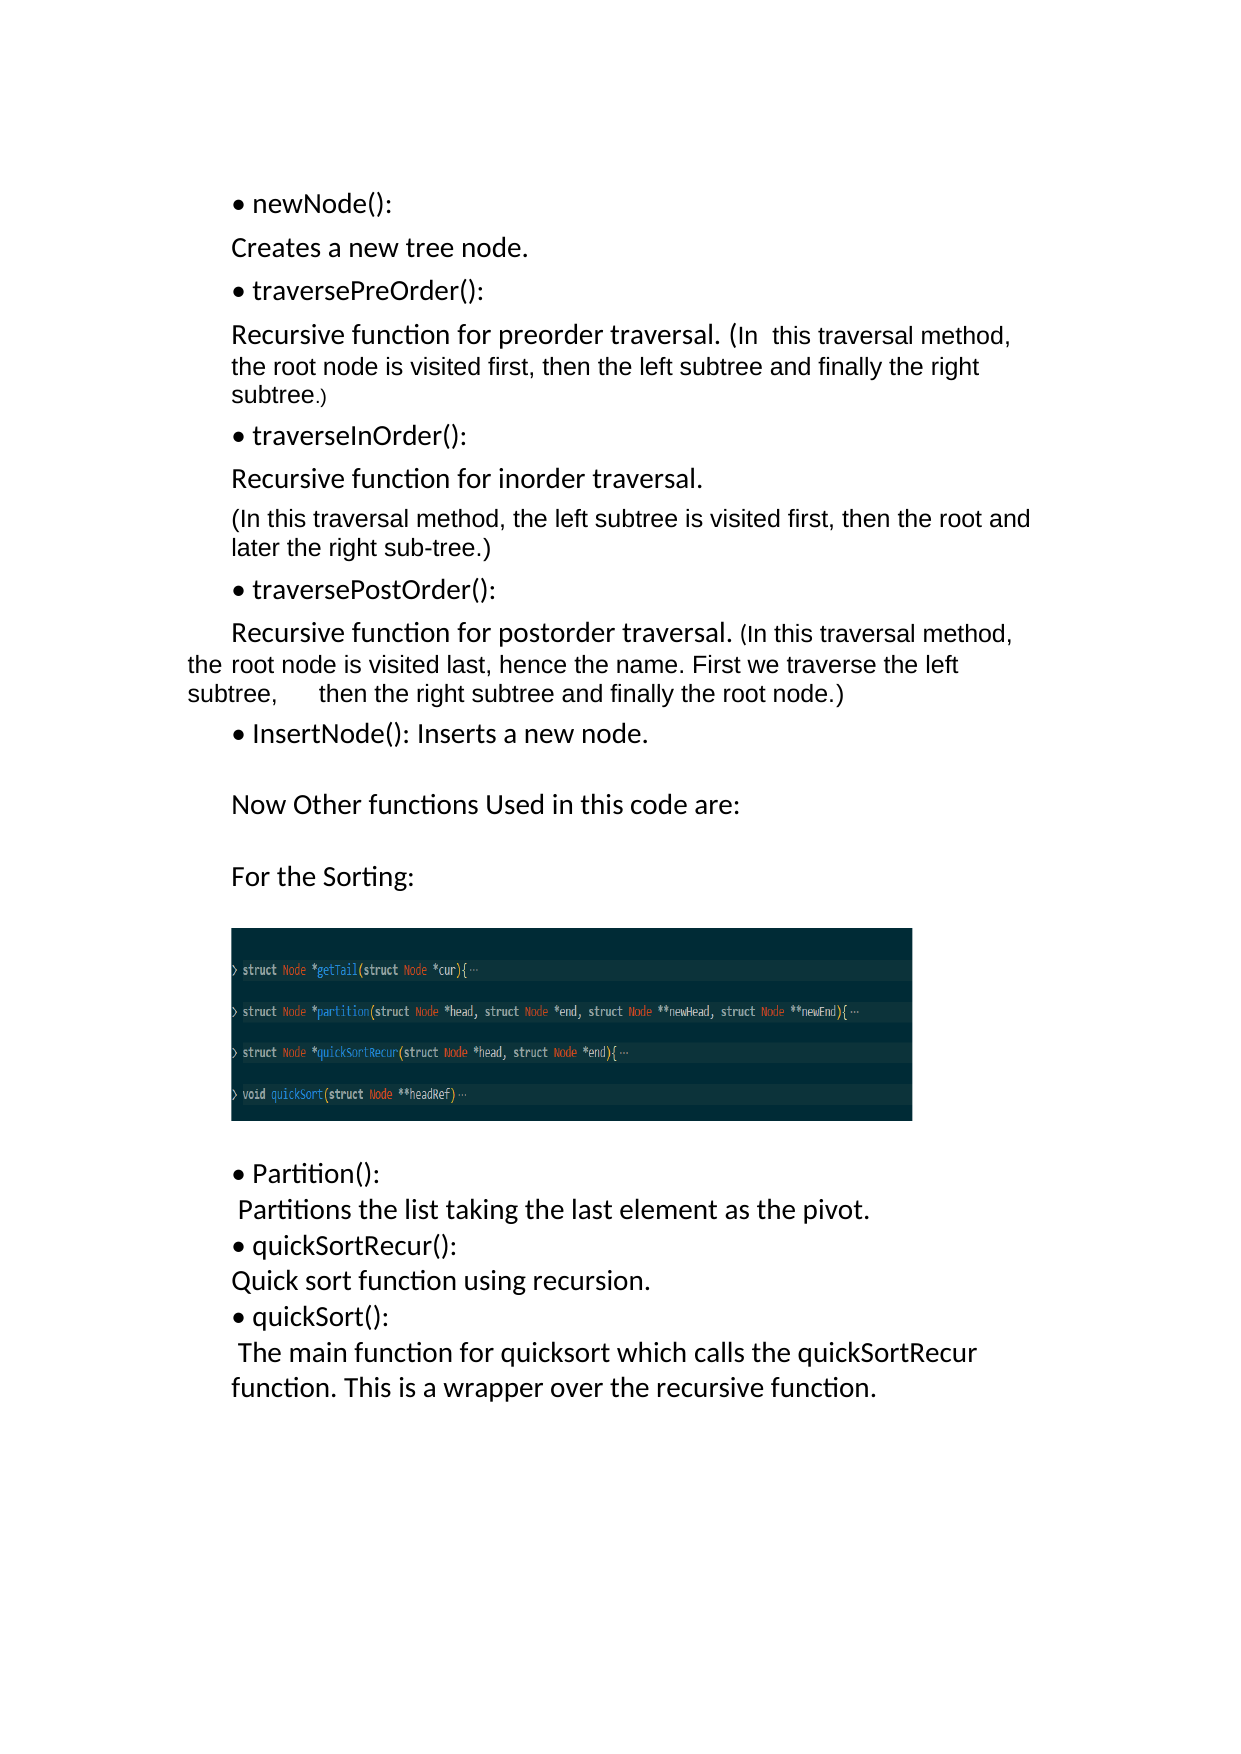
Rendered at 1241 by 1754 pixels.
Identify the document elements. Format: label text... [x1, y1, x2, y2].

list For the Sorting: [187, 858, 1053, 893]
list • newNode(): [187, 186, 1053, 221]
list • quickSort(): [187, 1298, 1053, 1334]
picture [244, 1085, 913, 1104]
list Now Other functions Used in this code are: [187, 786, 1053, 822]
list Recursive function for postorder traversal. (In this traversal method, the root node is visited last, hence the name. First we traverse the left subtree, then the right subtree and finally the root node.) [187, 614, 1053, 707]
picture [244, 1003, 913, 1022]
list Recursive function for inorder traversal. [187, 460, 1053, 496]
list • quickSortRecur(): [187, 1227, 1053, 1262]
list Recursive function for preorder traversal. (In this traversal method, the root node is visited first, then the left subtree and finally the right subtree.) [187, 316, 1053, 409]
picture [244, 1043, 913, 1062]
list • traversePreOrder(): [187, 272, 1053, 308]
list The main function for quicksort which calls the quickSortRecur function. This is a wrapper over the recursive function. [187, 1334, 1053, 1405]
list • InsertNode(): Inserts a new node. [187, 715, 1053, 751]
list • Partition(): [187, 1156, 1053, 1191]
list • traverseInOrder(): [187, 417, 1053, 452]
picture [244, 961, 913, 980]
list • traversePostOrder(): [187, 571, 1053, 606]
list Quick sort function using recursion. [187, 1262, 1053, 1298]
list (In this traversal method, the left subtree is visited first, then the root and later the right sub-tree.) [187, 504, 1053, 563]
list Partitions the list taking the last element as the pivot. [187, 1191, 1053, 1227]
list Creates a new tree node. [187, 229, 1053, 265]
